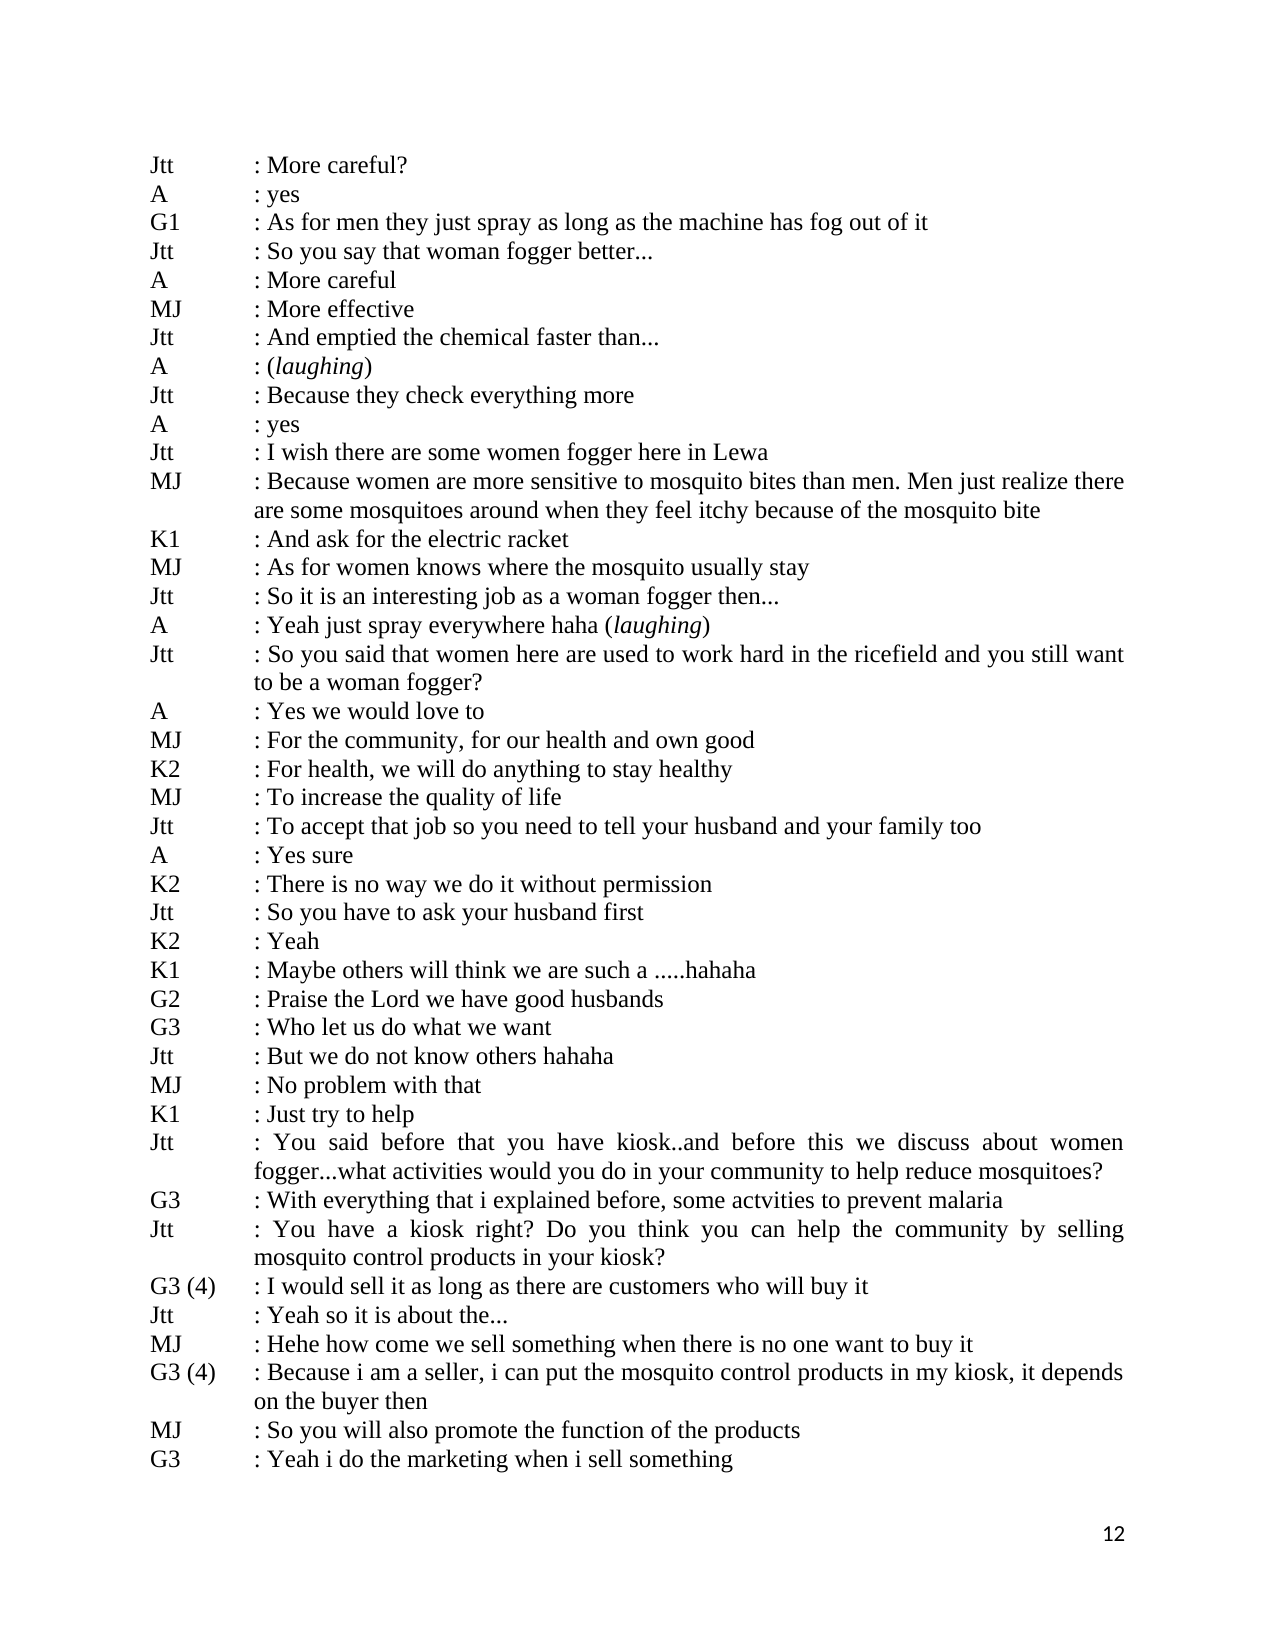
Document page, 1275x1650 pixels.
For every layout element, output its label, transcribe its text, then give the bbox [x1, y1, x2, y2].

text Jtt : But we do not know others hahaha [150, 1041, 1125, 1070]
text G3 : With everything that i explained before, some actvities to prevent malaria [150, 1185, 1125, 1214]
text K1 : And ask for the electric racket [150, 524, 1125, 552]
text A : Yeah just spray everywhere haha (laughing) [150, 610, 1125, 639]
text K1 : Maybe others will think we are such a .....hahaha [150, 955, 1125, 984]
text MJ : So you will also promote the function of the products [150, 1415, 1125, 1444]
text Jtt : I wish there are some women fogger here in Lewa [150, 437, 1125, 466]
text Jtt : Because they check everything more [150, 380, 1125, 409]
text G3 (4) : Because i am a seller, i can put the mosquito control products in my kiosk, it depends on the buyer then [150, 1357, 1125, 1415]
text A : Yes we would love to [150, 696, 1125, 725]
text MJ : As for women knows where the mosquito usually stay [150, 552, 1125, 581]
text Jtt : You have a kiosk right? Do you think you can help the community by selling mosquito control products in your kiosk? [150, 1214, 1125, 1271]
text Jtt : Yeah so it is about the... [150, 1300, 1125, 1329]
text K2 : Yeah [150, 926, 1125, 955]
text G3 : Yeah i do the marketing when i sell something [150, 1444, 1125, 1472]
text A : Yes sure [150, 840, 1125, 869]
text K2 : There is no way we do it without permission [150, 869, 1125, 897]
text MJ : More effective [150, 294, 1125, 322]
text G3 : Who let us do what we want [150, 1012, 1125, 1041]
text Jtt : You said before that you have kiosk..and before this we discuss about women fogger...what activities would you do in your community to help reduce mosquitoes? [150, 1127, 1125, 1185]
text K1 : Just try to help [150, 1099, 1125, 1127]
text Jtt : So it is an interesting job as a woman fogger then... [150, 581, 1125, 610]
text K2 : For health, we will do anything to stay healthy [150, 754, 1125, 782]
text Jtt : So you have to ask your husband first [150, 897, 1125, 926]
text A : More careful [150, 265, 1125, 294]
text A : (laughing) [150, 351, 1125, 380]
text A : yes [150, 179, 1125, 207]
text Jtt : More careful? [150, 150, 1125, 179]
text G1 : As for men they just spray as long as the machine has fog out of it [150, 207, 1125, 236]
text Jtt : To accept that job so you need to tell your husband and your family too [150, 811, 1125, 840]
text MJ : For the community, for our health and own good [150, 725, 1125, 754]
text MJ : Hehe how come we sell something when there is no one want to buy it [150, 1329, 1125, 1357]
text MJ : To increase the quality of life [150, 782, 1125, 811]
text G3 (4) : I would sell it as long as there are customers who will buy it [150, 1271, 1125, 1300]
text Jtt : So you said that women here are used to work hard in the ricefield and you still want to be a woman fogger? [150, 639, 1125, 696]
text A : yes [150, 409, 1125, 437]
text MJ : No problem with that [150, 1070, 1125, 1099]
text Jtt : So you say that woman fogger better... [150, 236, 1125, 265]
text Jtt : And emptied the chemical faster than... [150, 322, 1125, 351]
text G2 : Praise the Lord we have good husbands [150, 984, 1125, 1012]
text MJ : Because women are more sensitive to mosquito bites than men. Men just realize there are some mosquitoes around when they feel itchy because of the mosquito bite [150, 466, 1125, 524]
